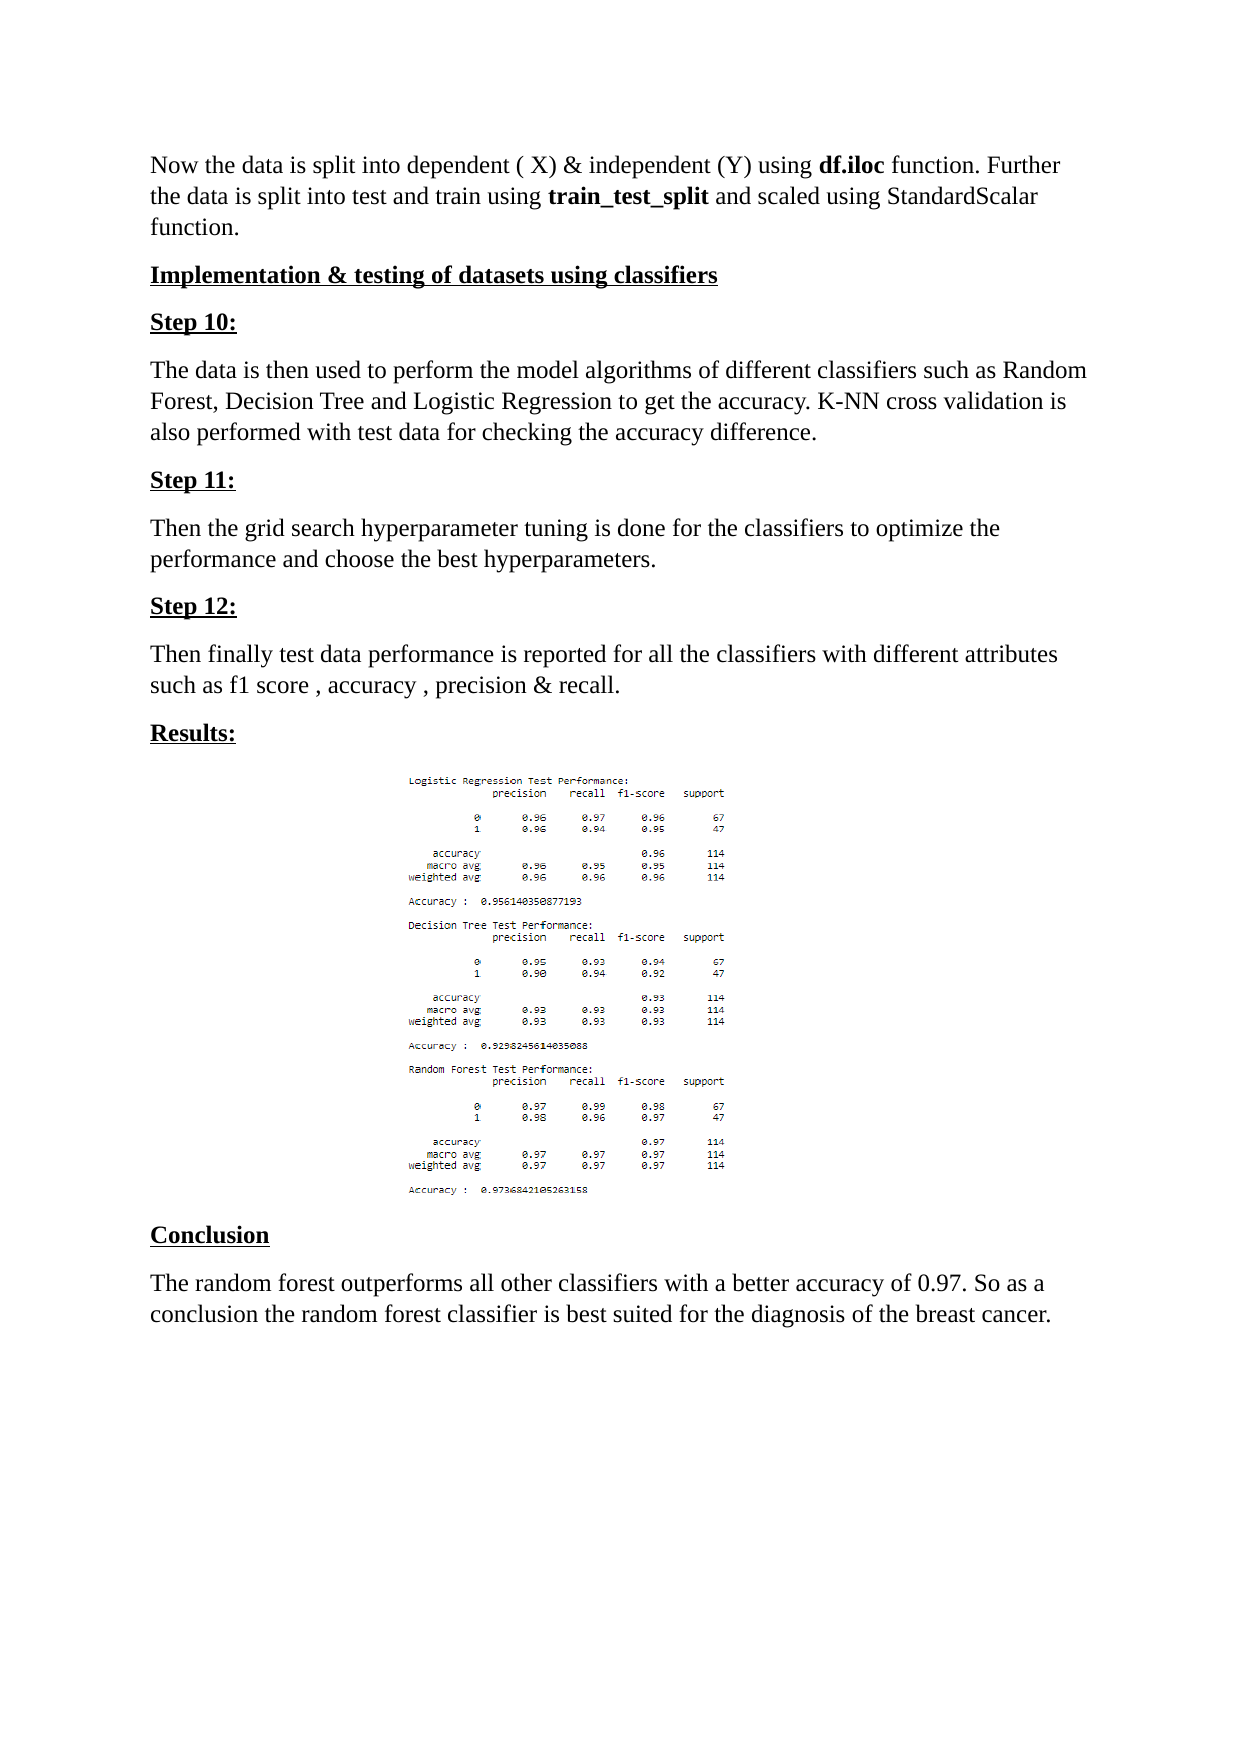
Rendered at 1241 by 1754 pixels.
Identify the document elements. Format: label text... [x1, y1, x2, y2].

text Now the data is split into dependent ( X) & independent (Y) using df.iloc function. Further the data is split into test and train using train_test_split and scaled using StandardScalar function. [150, 150, 1090, 241]
text The data is then used to perform the model algorithms of different classifiers such as Random Forest, Decision Tree and Logistic Regression to get the accuracy. K-NN cross validation is also performed with test data for checking the accuracy difference. [150, 355, 1090, 446]
text Implementation & testing of datasets using classifiers [150, 260, 1090, 288]
text Step 10: [150, 307, 1090, 336]
text Results: [150, 718, 1090, 747]
text Step 11: [150, 465, 1090, 494]
picture [387, 765, 749, 1202]
text Then finally test data performance is reported for all the classifiers with different attributes such as f1 score , accuracy , precision & recall. [150, 639, 1090, 699]
text Then the grid search hyperparameter tuning is done for the classifiers to optimize the performance and choose the best hyperparameters. [150, 513, 1090, 572]
text The random forest outperforms all other classifiers with a better accuracy of 0.97. So as a conclusion the random forest classifier is best suited for the diagnosis of the breast cancer. [150, 1268, 1090, 1328]
text Step 12: [150, 591, 1090, 620]
text Conclusion [150, 1221, 1090, 1249]
